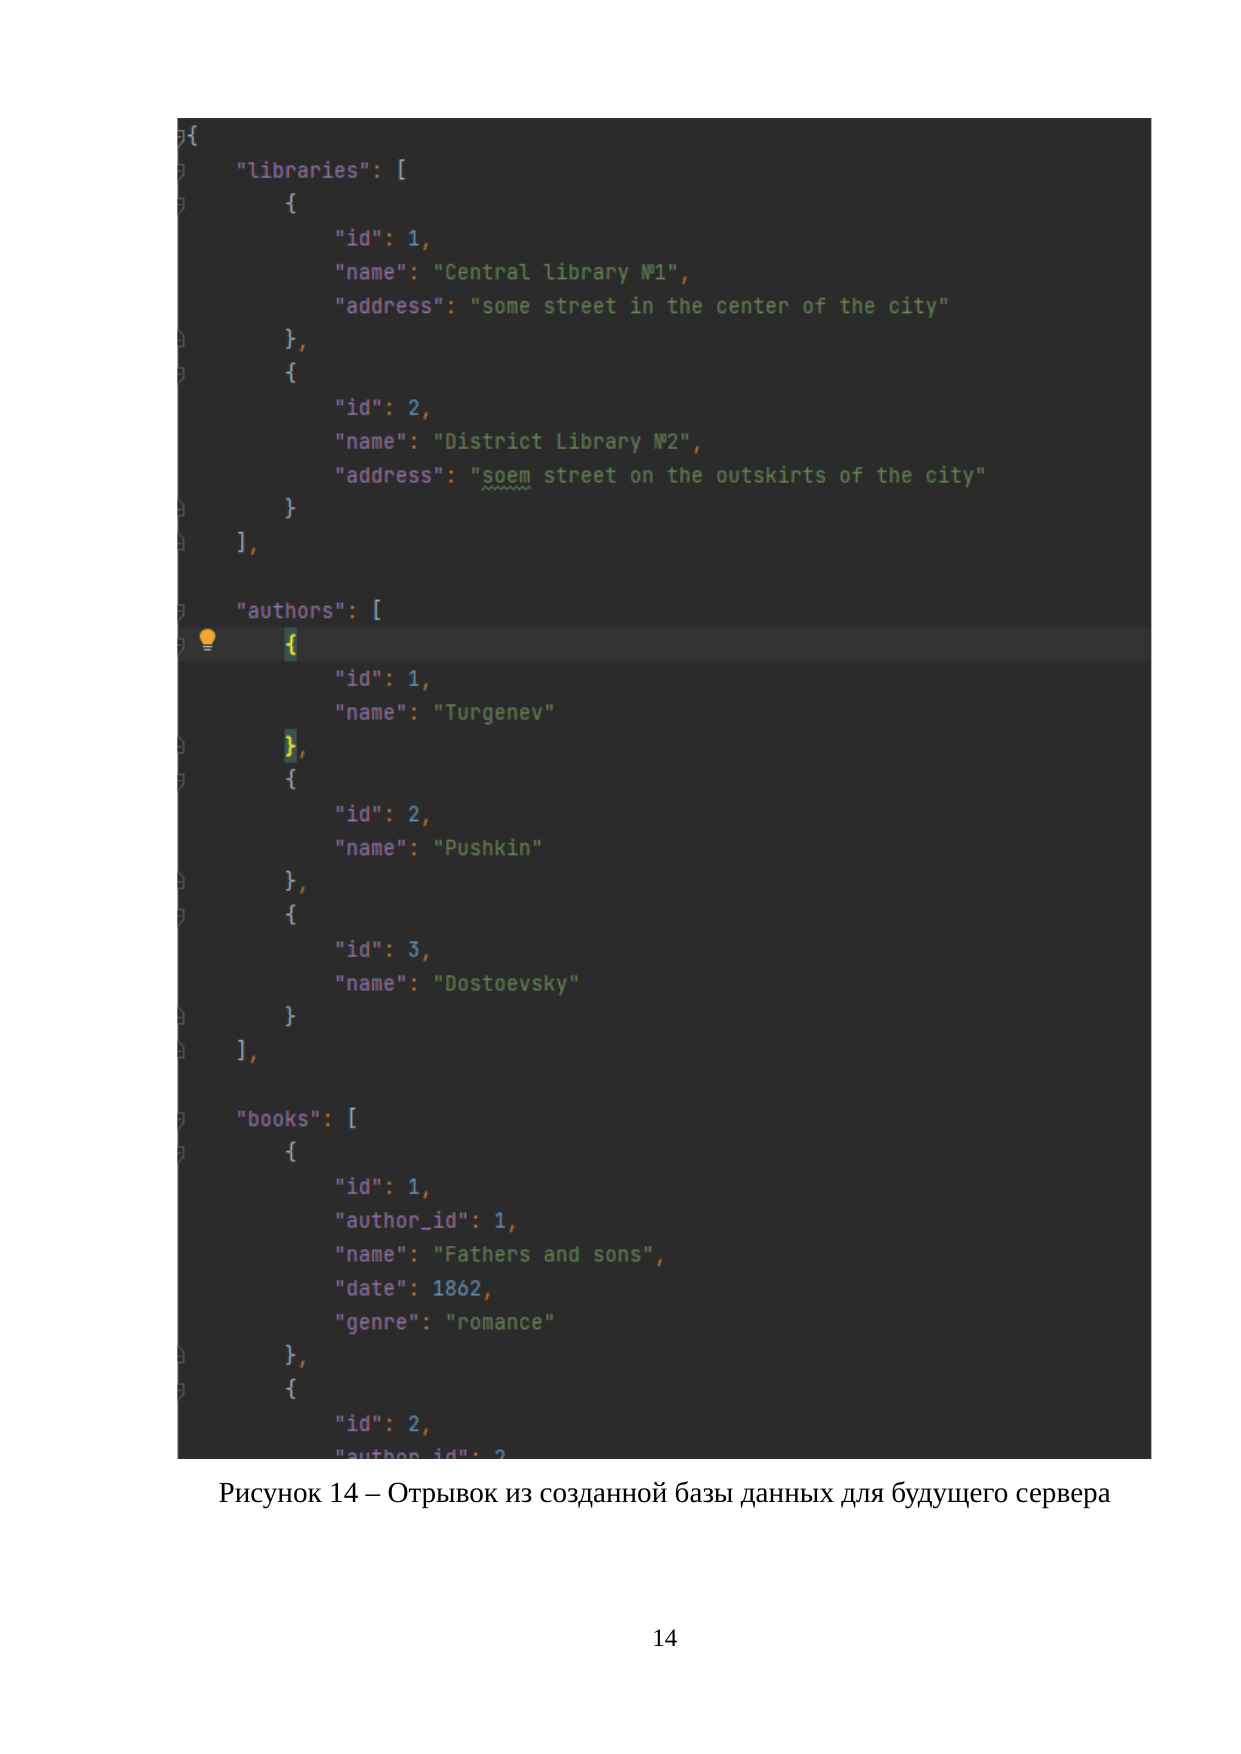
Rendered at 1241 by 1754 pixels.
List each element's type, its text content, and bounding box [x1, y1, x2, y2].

text Рисунок 14 – Отрывок из созданной базы данных для будущего сервера [177, 1475, 1152, 1509]
picture [177, 118, 1152, 1459]
